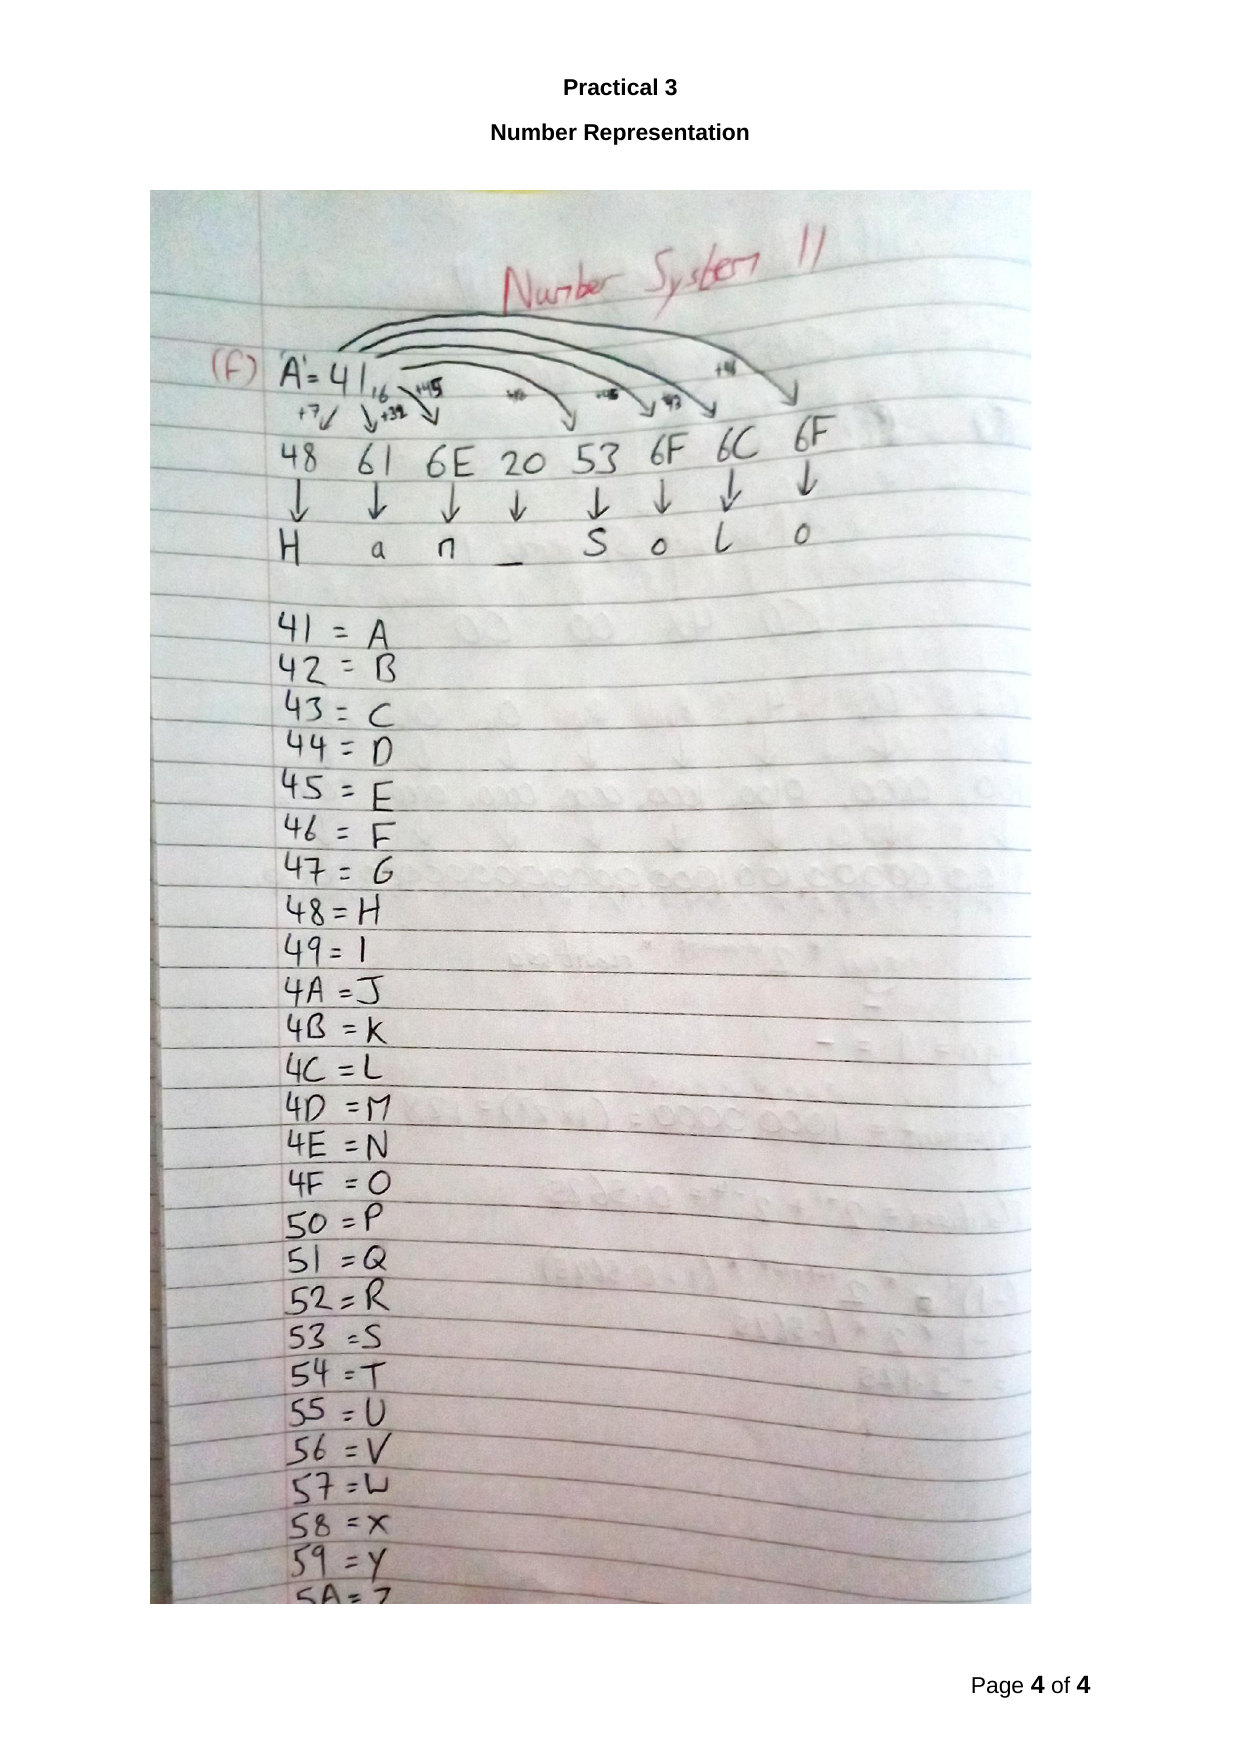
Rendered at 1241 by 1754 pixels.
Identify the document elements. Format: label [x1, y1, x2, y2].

picture [150, 190, 1032, 1604]
